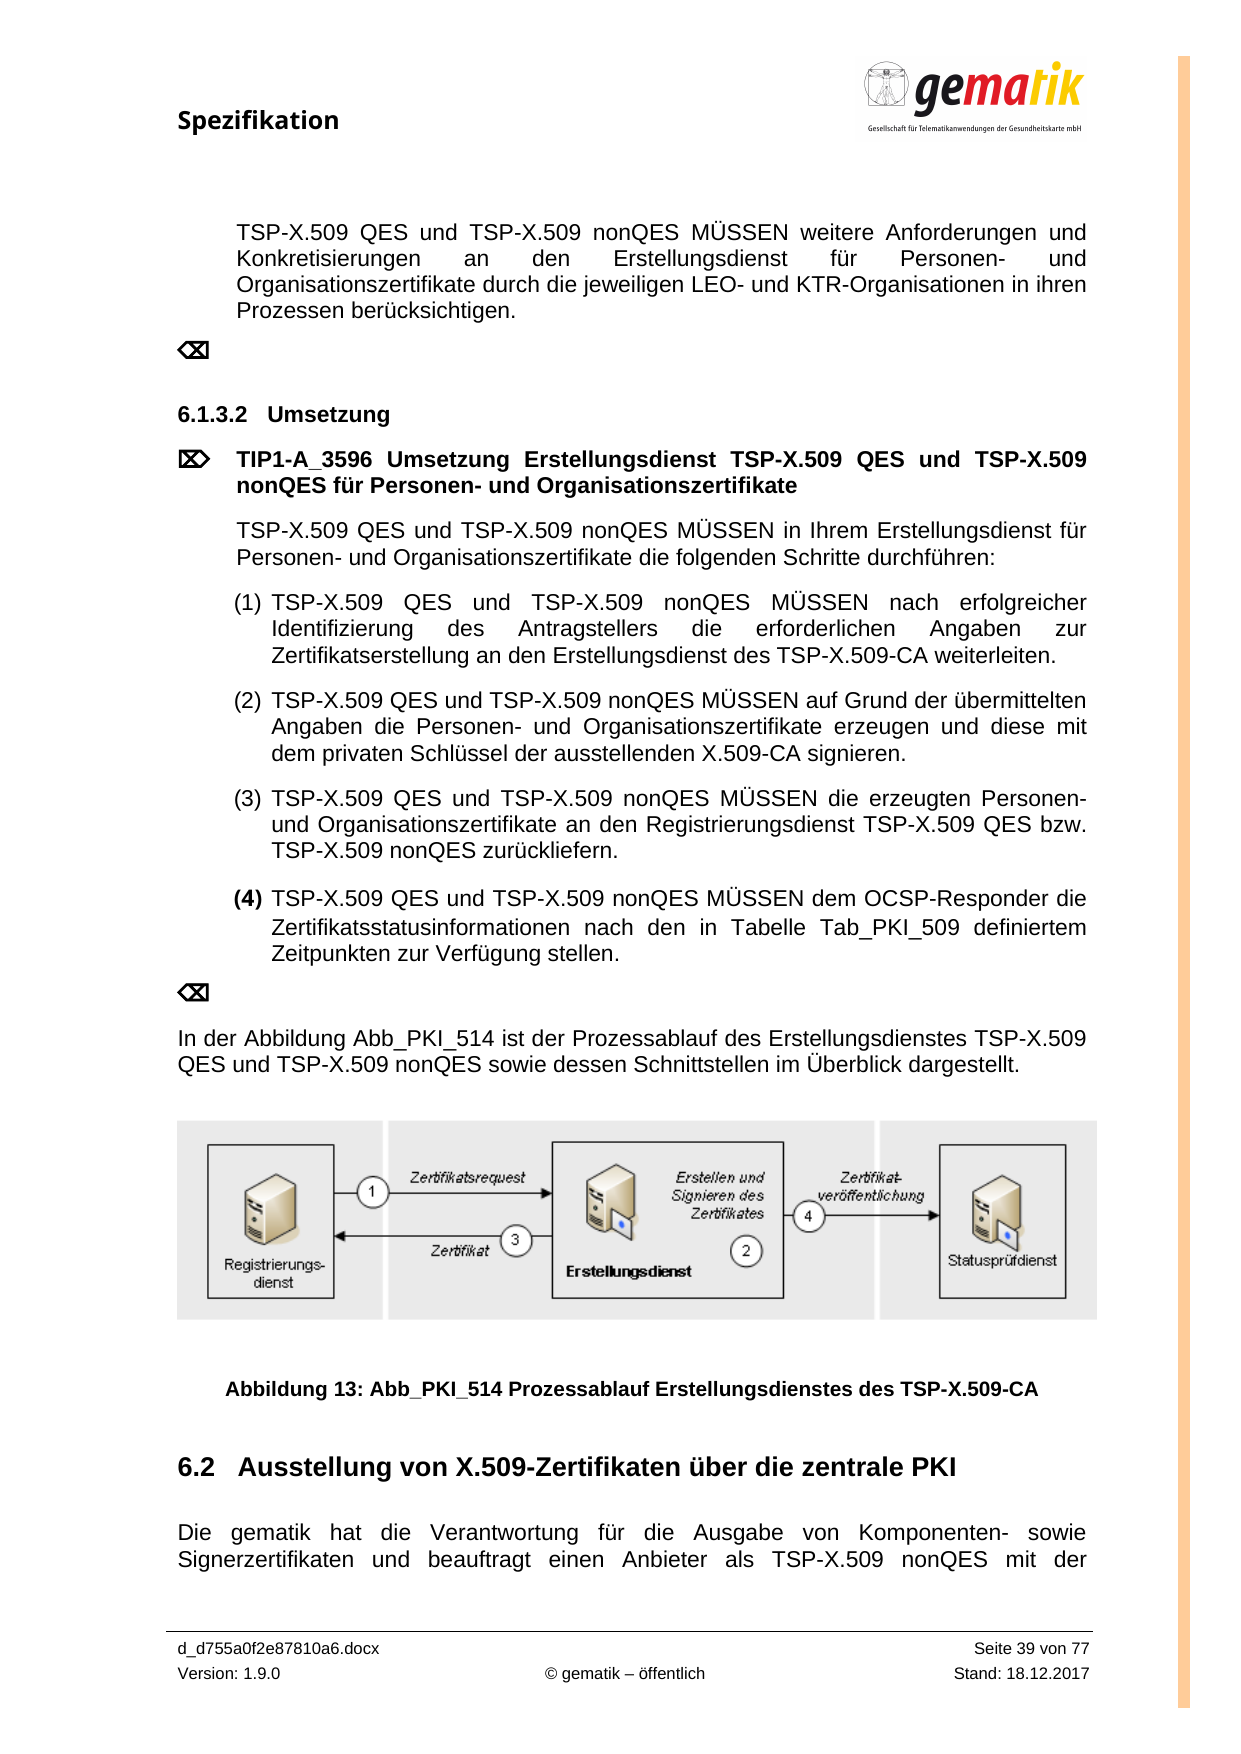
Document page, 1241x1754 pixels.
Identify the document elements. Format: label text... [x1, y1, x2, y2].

list TSP-X.509 QES und TSP-X.509 nonQES MÜSSEN nach erfolgreicher Identifizierung des Antragstellers die erforderlichen Angaben zur Zertifikatserstellung an den Erstellungsdienst des TSP-X.509-CA weiterleiten. [233, 589, 1087, 668]
list TSP-X.509 QES und TSP-X.509 nonQES MÜSSEN die erzeugten Personen- und Organisationszertifikate an den Registrierungsdienst TSP-X.509 QES bzw. TSP-X.509 nonQES zurückliefern. [233, 784, 1087, 864]
list TSP-X.509 QES und TSP-X.509 nonQES MÜSSEN auf Grund der übermittelten Angaben die Personen- und Organisationszertifikate erzeugen und diese mit dem privaten Schlüssel der ausstellenden X.509-CA signieren. [233, 687, 1087, 766]
picture [855, 56, 1087, 142]
subtitle Umsetzung [177, 401, 1087, 427]
picture [177, 1096, 1097, 1364]
text Abbildung 13: Abb_PKI_514 Prozessablauf Erstellungsdienstes des TSP-X.509-CA [177, 1377, 1087, 1401]
text TSP-X.509 QES und TSP-X.509 nonQES MÜSSEN in Ihrem Erstellungsdienst für Personen- und Organisationszertifikate die folgenden Schritte durchführen: [236, 517, 1087, 570]
text TSP-X.509 QES und TSP-X.509 nonQES MÜSSEN weitere Anforderungen und Konkretisierungen an den Erstellungsdienst für Personen- und Organisationszertifikate durch die jeweiligen LEO- und KTR-Organisationen in ihren Prozessen berücksichtigen. [236, 218, 1087, 324]
subtitle Ausstellung von X.509-Zertifikaten über die zentrale PKI [177, 1451, 1087, 1482]
text TIP1-A_3596 Umsetzung Erstellungsdienst TSP-X.509 QES und TSP-X.509 nonQES für Personen- und Organisationszertifikate [177, 446, 1087, 499]
text In der Abbildung Abb_PKI_514 ist der Prozessablauf des Erstellungsdienstes TSP-X.509 QES und TSP-X.509 nonQES sowie dessen Schnittstellen im Überblick dargestellt. [177, 1025, 1087, 1077]
list TSP-X.509 QES und TSP-X.509 nonQES MÜSSEN dem OCSP-Responder die Zertifikatsstatusinformationen nach den in Tabelle Tab_PKI_509 definiertem Zeitpunkten zur Verfügung stellen. [233, 882, 1087, 966]
